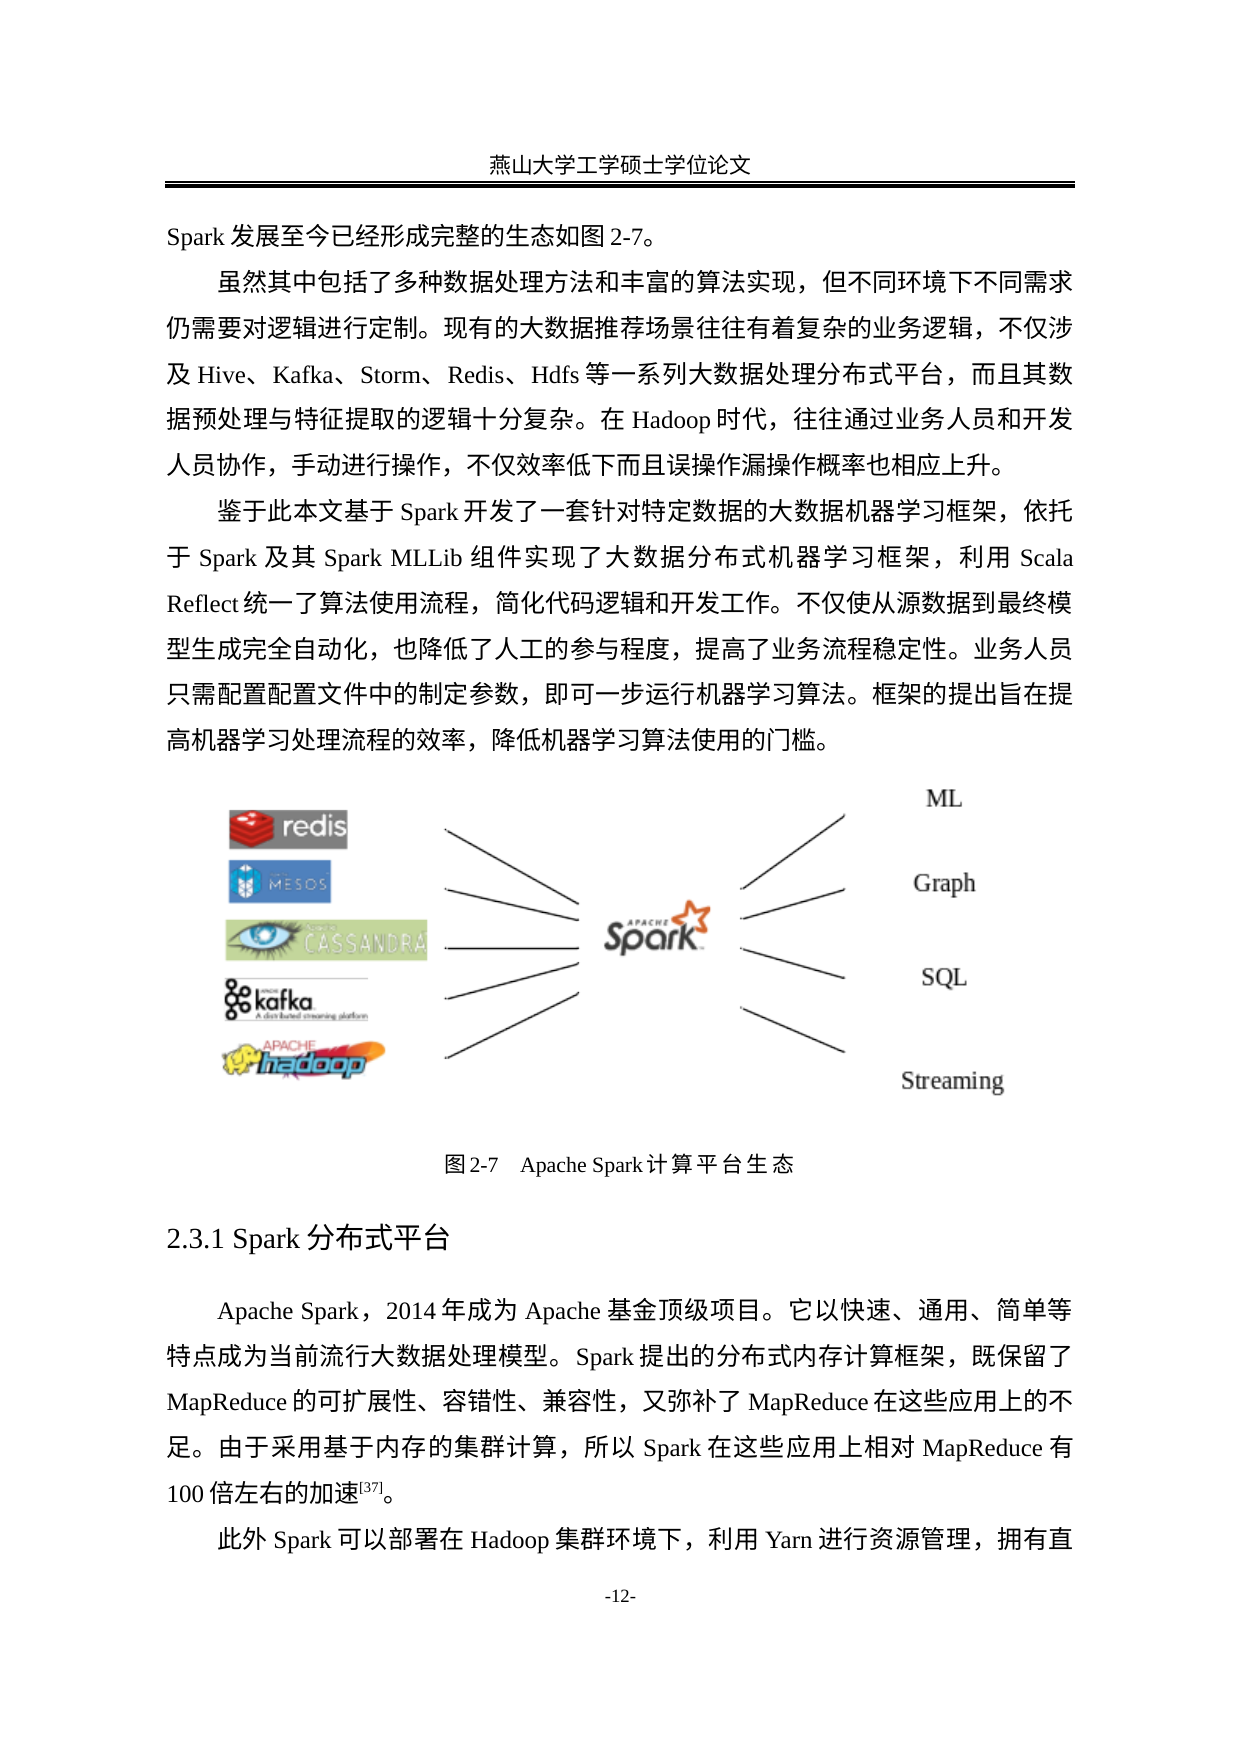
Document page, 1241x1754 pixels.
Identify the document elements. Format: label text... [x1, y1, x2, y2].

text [166, 1510, 1074, 1556]
text Apache Spark，2014年成为Apache基金顶级项目。它以快速、通用、简单等特点成为当前流行大数据处理模型。Spark提出的分布式内存计算框架，既保留了MapReduce的可扩展性、容错性、兼容性，又弥补了MapReduce在这些应用上的不足。由于采用基于内存的集群计算，所以Spark在这些应用上相对MapReduce有100倍左右的加速[37]。 [166, 1281, 1074, 1510]
text 虽然其中包括了多种数据处理方法和丰富的算法实现，但不同环境下不同需求仍需要对逻辑进行定制。现有的大数据推荐场景往往有着复杂的业务逻辑，不仅涉及Hive、Kafka、Storm、Redis、Hdfs等一系列大数据处理分布式平台，而且其数据预处理与特征提取的逻辑十分复杂。在Hadoop时代，往往通过业务人员和开发人员协作，手动进行操作，不仅效率低下而且误操作漏操作概率也相应上升。 [166, 253, 1074, 482]
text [166, 207, 1074, 253]
text 鉴于此本文基于Spark开发了一套针对特定数据的大数据机器学习框架，依托于Spark及其Spark MLLib组件实现了大数据分布式机器学习框架，利用Scala Reflect统一了算法使用流程，简化代码逻辑和开发工作。不仅使从源数据到最终模型生成完全自动化，也降低了人工的参与程度，提高了业务流程稳定性。业务人员只需配置配置文件中的制定参数，即可一步运行机器学习算法。框架的提出旨在提高机器学习处理流程的效率，降低机器学习算法使用的门槛。 [166, 482, 1074, 757]
table_header [154, 757, 1086, 1142]
table_cell Apache Spark计算平台生态 [154, 1142, 1086, 1188]
subtitle Spark分布式平台 [166, 1212, 1074, 1257]
